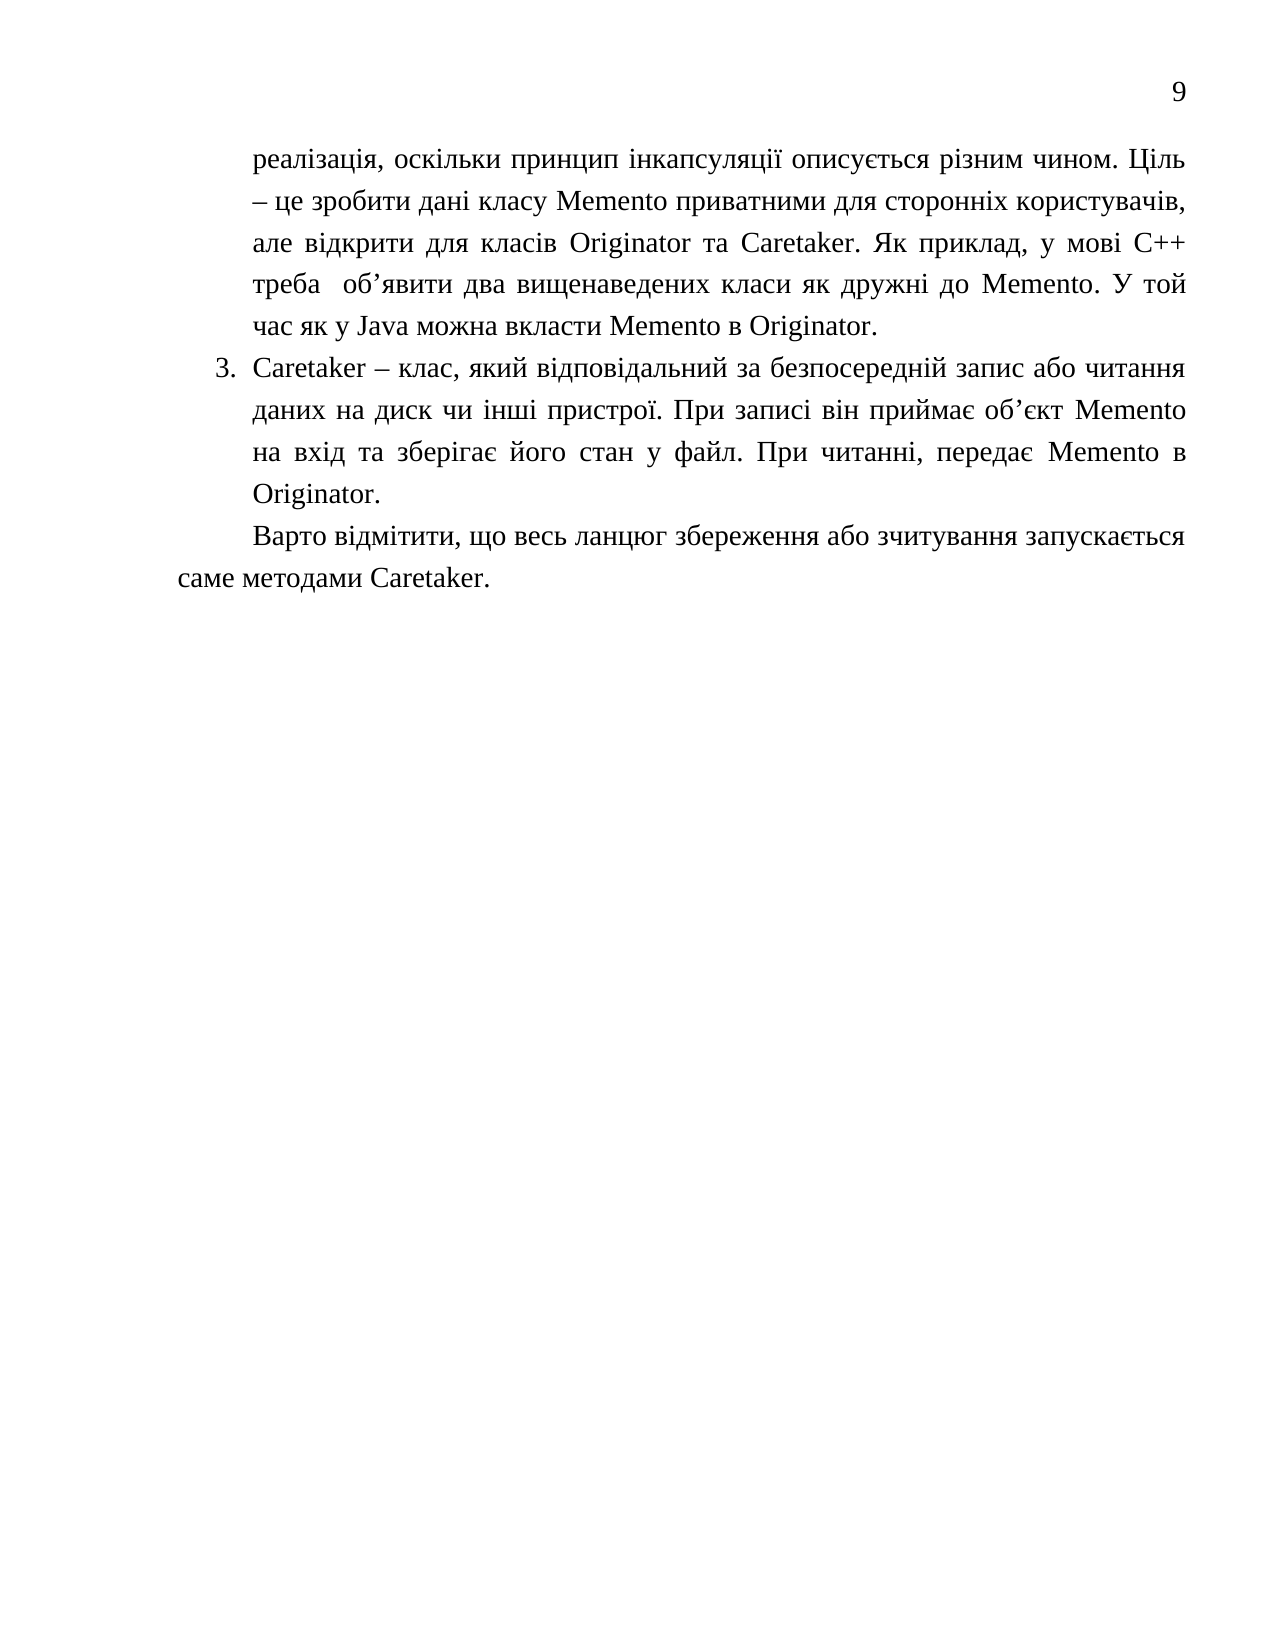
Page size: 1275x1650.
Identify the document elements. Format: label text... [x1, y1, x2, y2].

list Caretaker – клас, який відповідальний за безпосередній запис або читання даних на диск чи інші пристрої. При записі він приймає об’єкт Memento на вхід та зберігає його стан у файл. При читанні, передає Memento в Originator. [215, 350, 1186, 509]
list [215, 141, 1186, 342]
text Варто відмітити, що весь ланцюг збереження або зчитування запускається саме методами Caretaker. [177, 518, 1186, 593]
